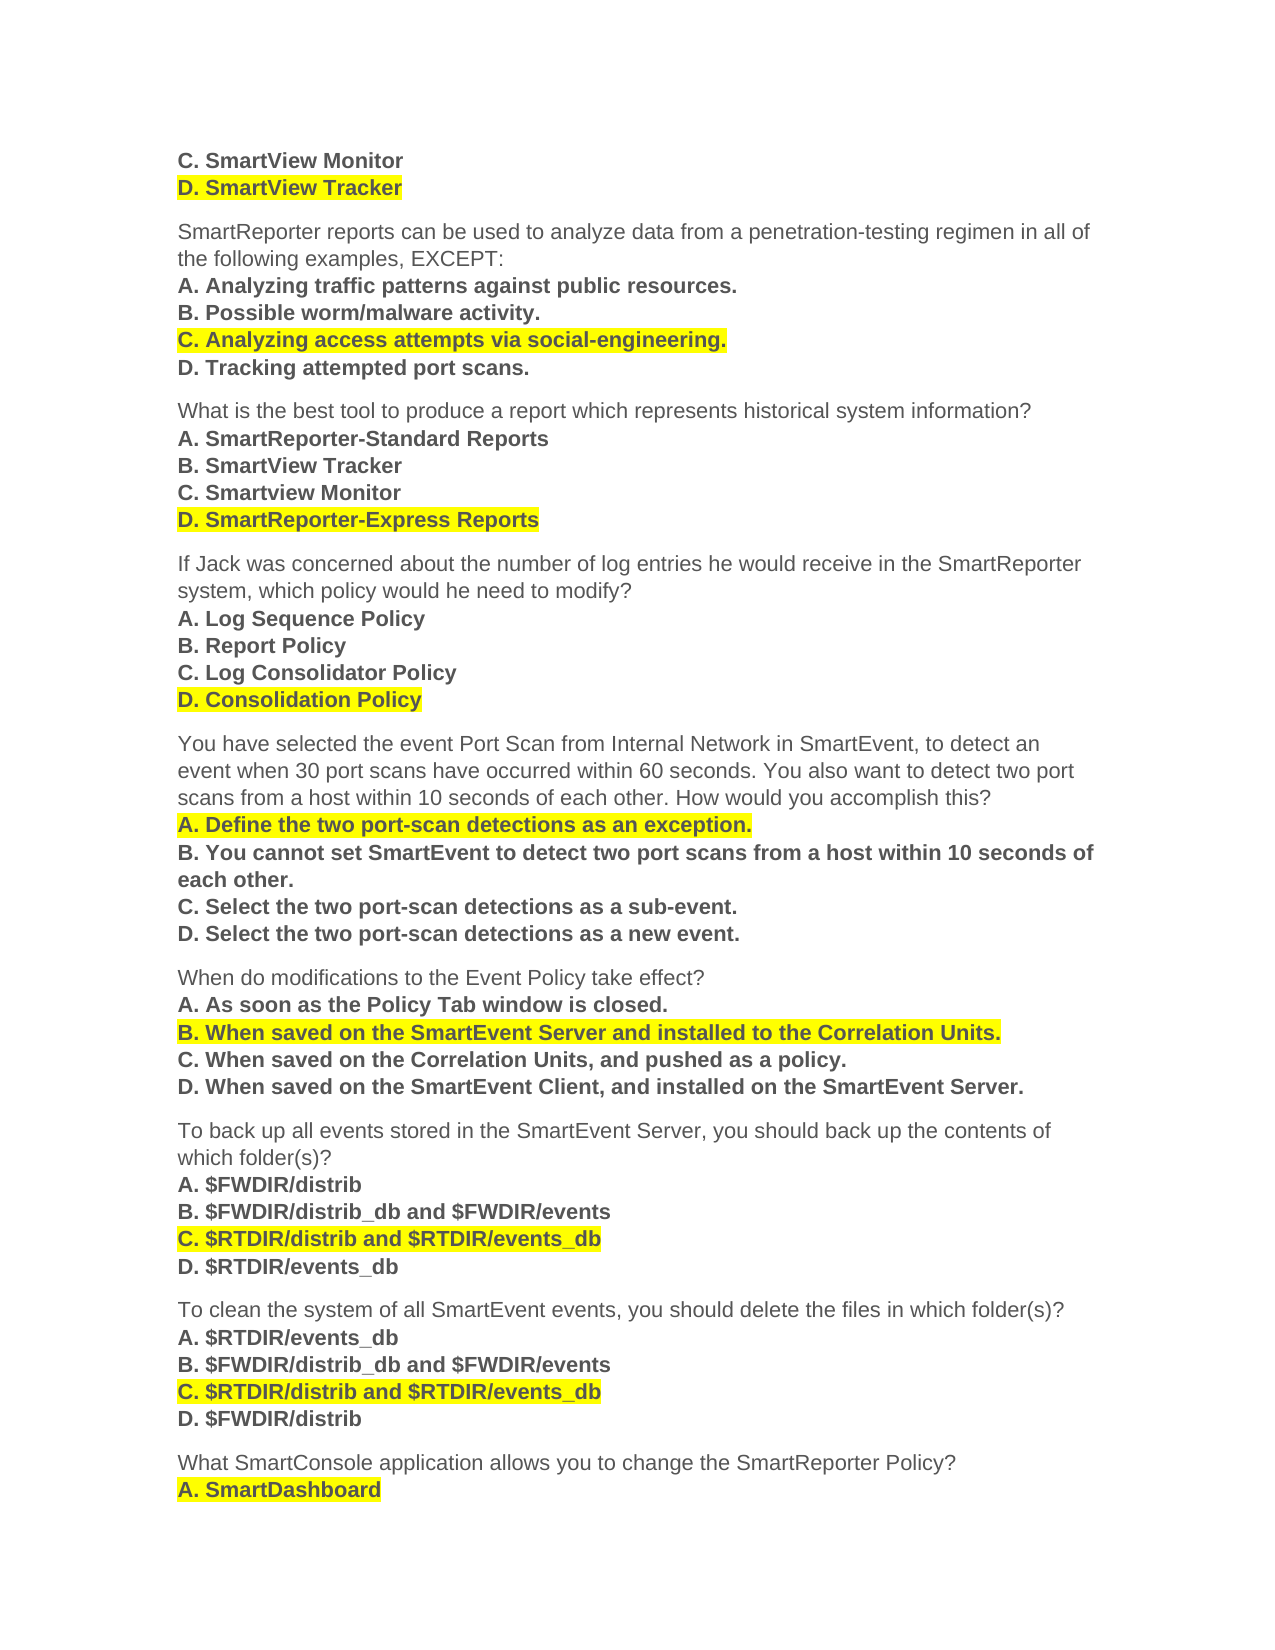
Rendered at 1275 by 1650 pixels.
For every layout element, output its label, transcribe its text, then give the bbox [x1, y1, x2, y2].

text What is the best tool to produce a report which represents historical system information? A. SmartReporter-Standard Reports B. SmartView Tracker C. Smartview Monitor D. SmartReporter-Express Reports [177, 398, 1098, 532]
text When do modifications to the Event Policy take effect? A. As soon as the Policy Tab window is closed. B. When saved on the SmartEvent Server and installed to the Correlation Units. C. When saved on the Correlation Units, and pushed as a policy. D. When saved on the SmartEvent Client, and installed on the SmartEvent Server. [177, 965, 1098, 1099]
text You have selected the event Port Scan from Internal Network in SmartEvent, to detect an event when 30 port scans have occurred within 60 seconds. You also want to detect two port scans from a host within 10 seconds of each other. How would you accomplish this? A. Define the two port-scan detections as an exception. B. You cannot set SmartEvent to detect two port scans from a host within 10 seconds of each other. C. Select the two port-scan detections as a sub-event. D. Select the two port-scan detections as a new event. [177, 731, 1098, 946]
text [177, 148, 1098, 200]
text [177, 1450, 1098, 1502]
text SmartReporter reports can be used to analyze data from a penetration-testing regimen in all of the following examples, EXCEPT: A. Analyzing traffic patterns against public resources. B. Possible worm/malware activity. C. Analyzing access attempts via social-engineering. D. Tracking attempted port scans. [177, 219, 1098, 380]
text If Jack was concerned about the number of log entries he would receive in the SmartReporter system, which policy would he need to modify? A. Log Sequence Policy B. Report Policy C. Log Consolidator Policy D. Consolidation Policy [177, 551, 1098, 712]
text To clean the system of all SmartEvent events, you should delete the files in which folder(s)? A. $RTDIR/events_db B. $FWDIR/distrib_db and $FWDIR/events C. $RTDIR/distrib and $RTDIR/events_db D. $FWDIR/distrib [177, 1297, 1098, 1431]
text To back up all events stored in the SmartEvent Server, you should back up the contents of which folder(s)? A. $FWDIR/distrib B. $FWDIR/distrib_db and $FWDIR/events C. $RTDIR/distrib and $RTDIR/events_db D. $RTDIR/events_db [177, 1118, 1098, 1279]
